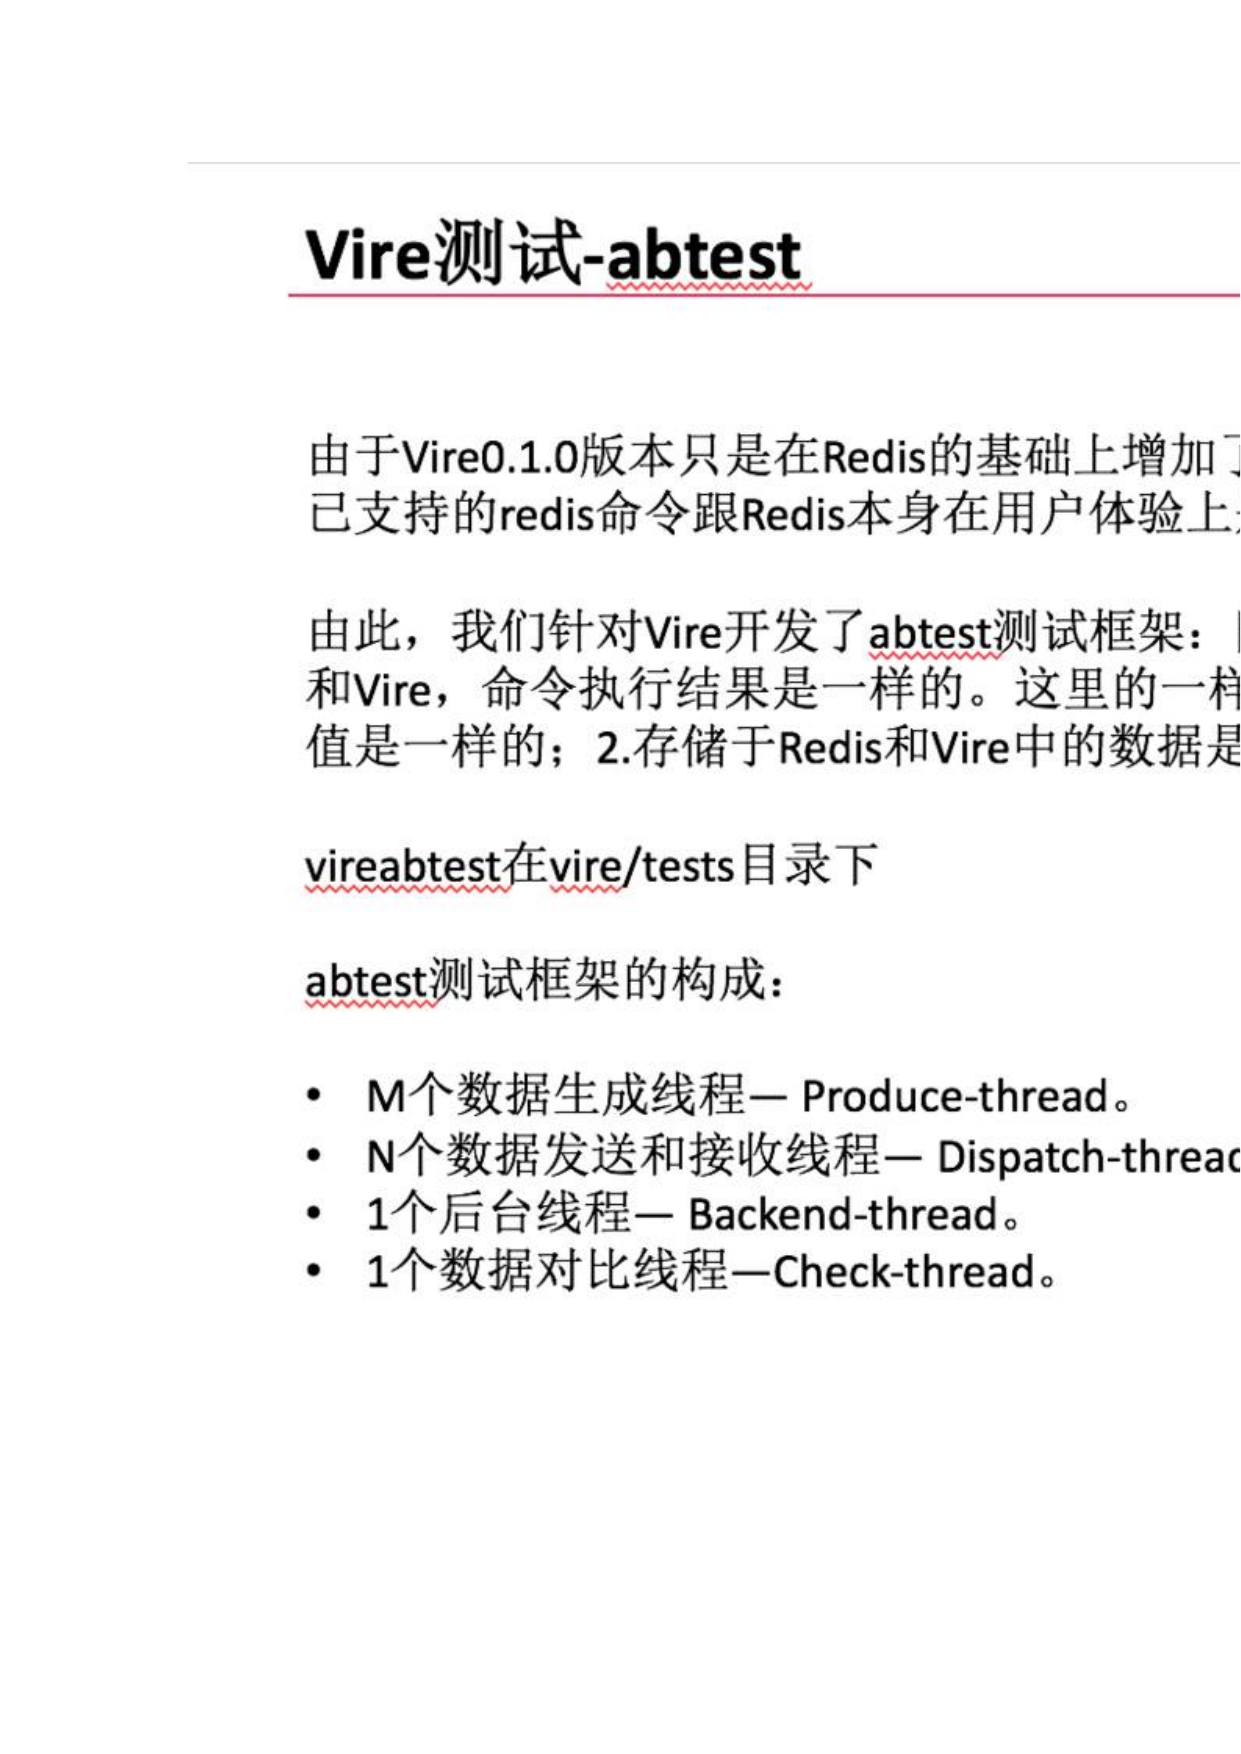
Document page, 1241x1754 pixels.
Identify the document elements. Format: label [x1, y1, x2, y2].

picture [187, 162, 1241, 1351]
